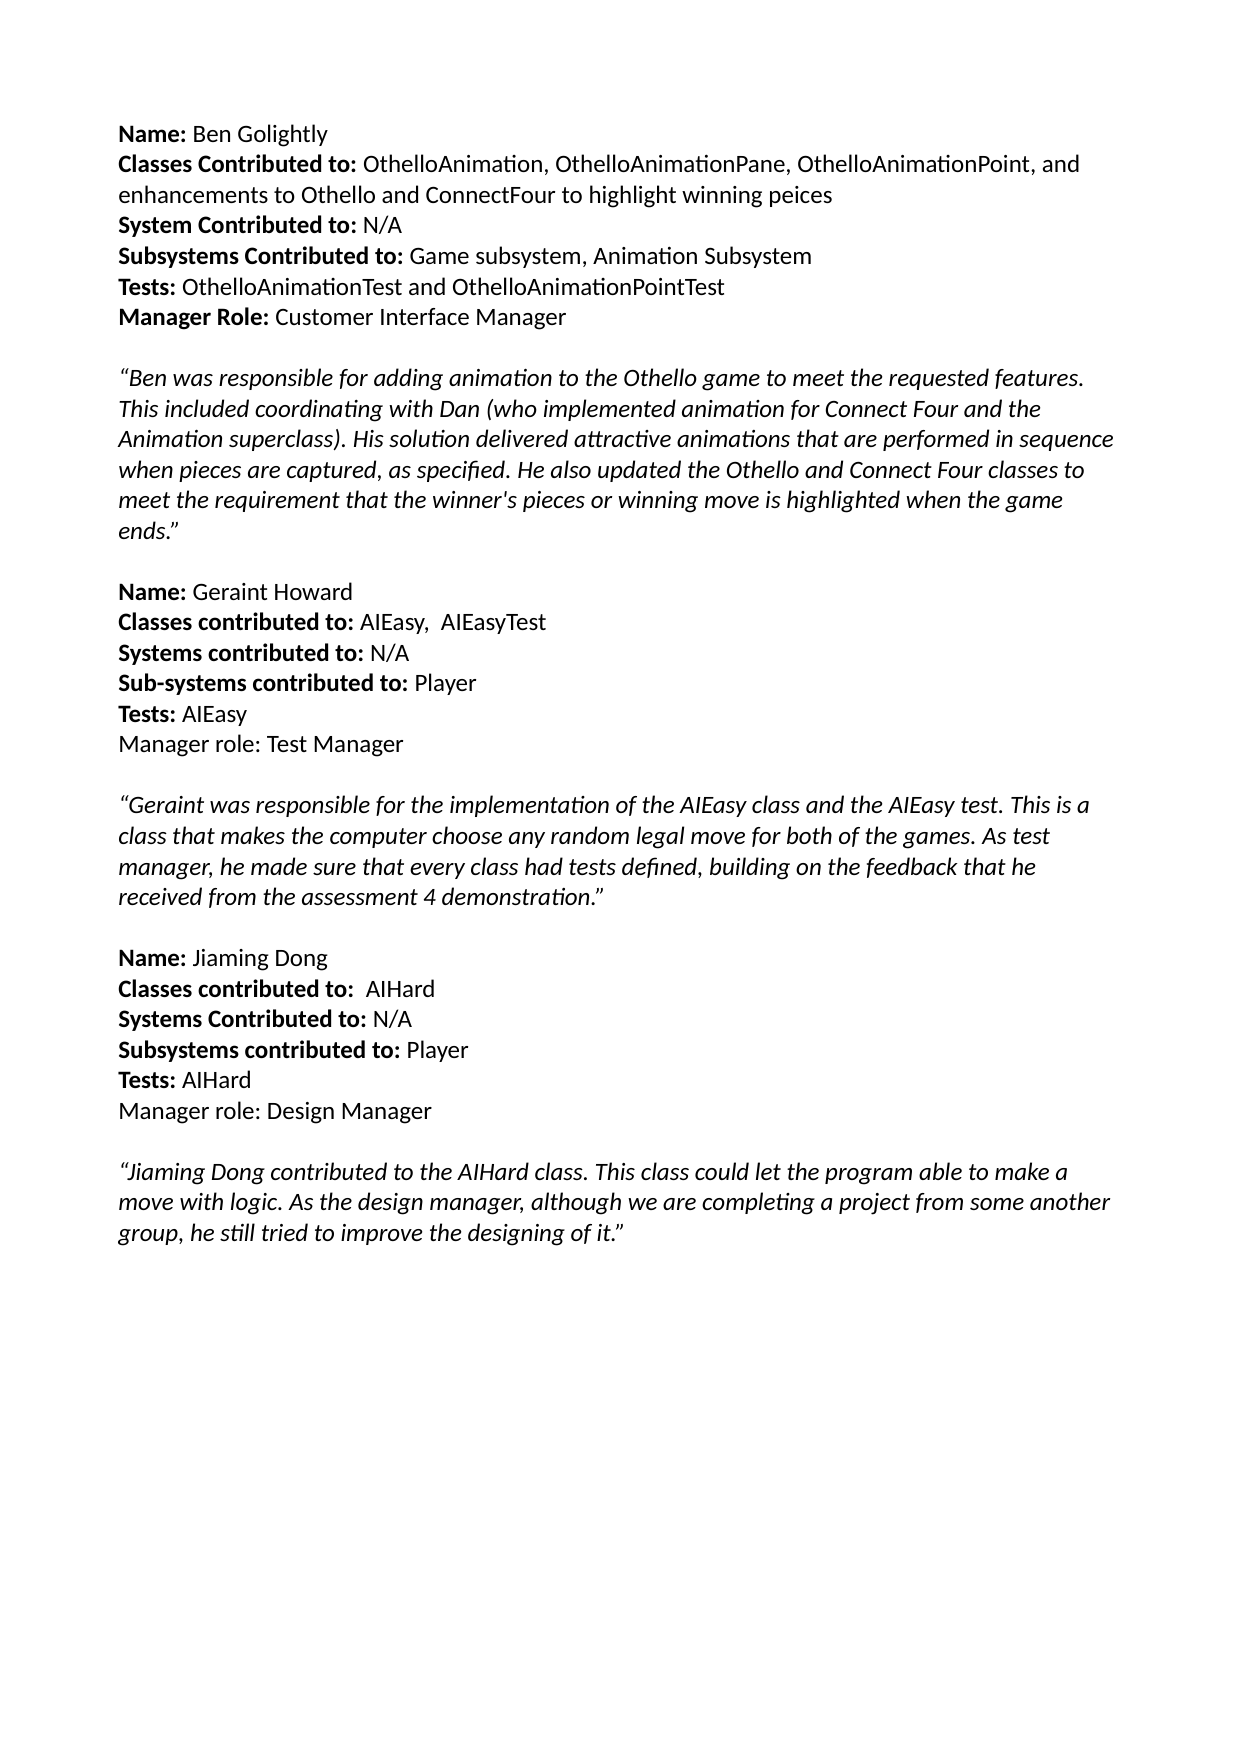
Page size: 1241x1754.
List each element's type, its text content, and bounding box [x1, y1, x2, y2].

text Manager role: Test Manager [118, 728, 1122, 759]
text Manager Role: Customer Interface Manager [118, 301, 1122, 332]
text Tests: OthelloAnimationTest and OthelloAnimationPointTest [118, 271, 1122, 301]
text Name: Geraint Howard [118, 576, 1122, 606]
text Sub-systems contributed to: Player [118, 667, 1122, 698]
text Tests: AIEasy [118, 698, 1122, 728]
text Manager role: Design Manager [118, 1095, 1122, 1125]
text Classes Contributed to: OthelloAnimation, OthelloAnimationPane, OthelloAnimationPoint, and enhancements to Othello and ConnectFour to highlight winning peices [118, 149, 1122, 210]
text Subsystems contributed to: Player [118, 1034, 1122, 1064]
text System Contributed to: N/A [118, 210, 1122, 240]
text “Ben was responsible for adding animation to the Othello game to meet the requested features. This included coordinating with Dan (who implemented animation for Connect Four and the Animation superclass). His solution delivered attractive animations that are performed in sequence when pieces are captured, as specified. He also updated the Othello and Connect Four classes to meet the requirement that the winner's pieces or winning move is highlighted when the game ends.” [118, 362, 1122, 545]
text Name: Ben Golightly [118, 118, 1122, 149]
text “Geraint was responsible for the implementation of the AIEasy class and the AIEasy test. This is a class that makes the computer choose any random legal move for both of the games. As test manager, he made sure that every class had tests defined, building on the feedback that he received from the assessment 4 demonstration.” [118, 789, 1122, 912]
text Tests: AIHard [118, 1064, 1122, 1095]
text “Jiaming Dong contributed to the AIHard class. This class could let the program able to make a move with logic. As the design manager, although we are completing a project from some another group, he still tried to improve the designing of it.” [118, 1156, 1122, 1247]
text Systems Contributed to: N/A [118, 1003, 1122, 1034]
text Classes contributed to: AIEasy, AIEasyTest [118, 606, 1122, 637]
text Systems contributed to: N/A [118, 637, 1122, 667]
text Subsystems Contributed to: Game subsystem, Animation Subsystem [118, 240, 1122, 271]
text Classes contributed to: AIHard [118, 973, 1122, 1003]
text Name: Jiaming Dong [118, 942, 1122, 973]
